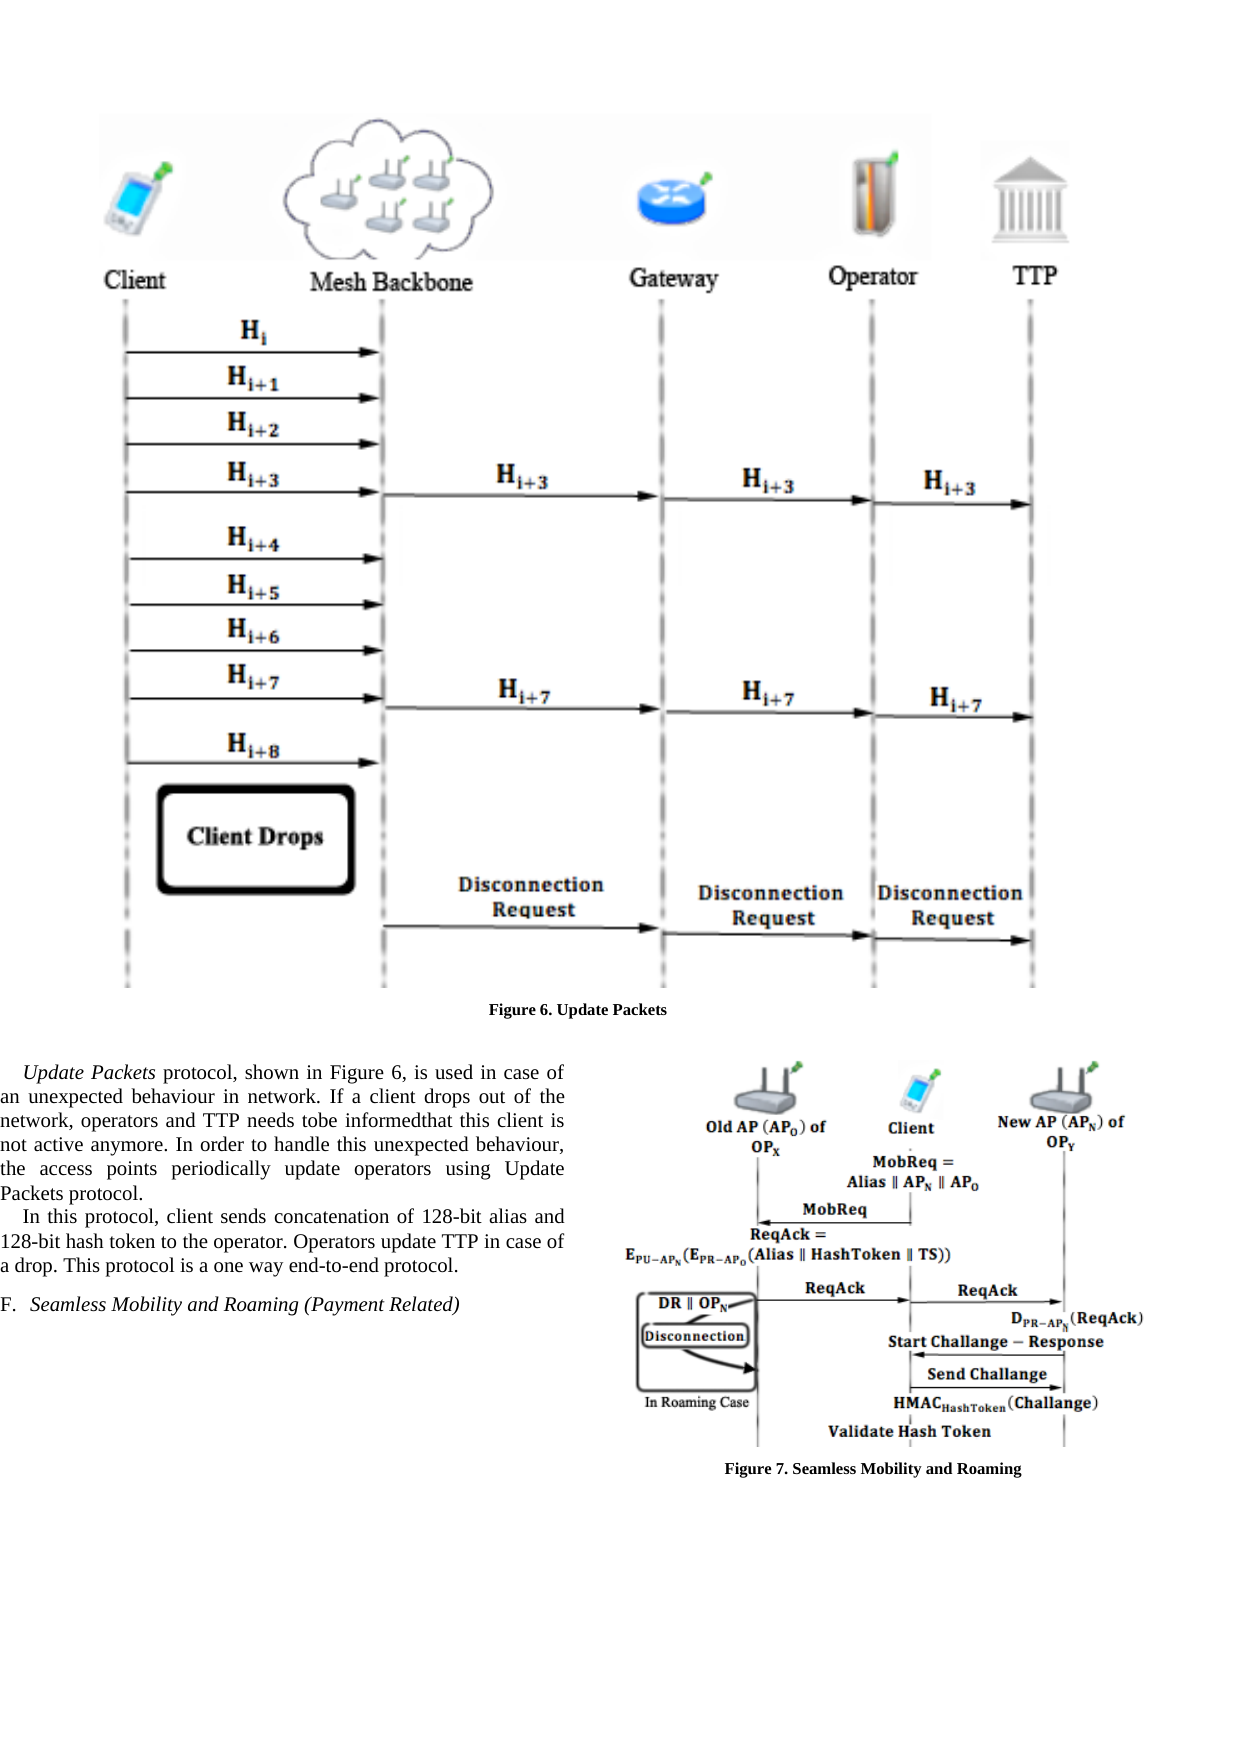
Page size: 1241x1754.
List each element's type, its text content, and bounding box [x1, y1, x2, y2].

picture [98, 112, 1080, 988]
text Figure 6. Update Packets [0, 1000, 1156, 1019]
subtitle Seamless Mobility and Roaming (Payment Related) [0, 1292, 565, 1316]
picture [622, 1060, 1146, 1447]
text Figure 7. Seamless Mobility and Roaming [590, 1459, 1156, 1478]
text In this protocol, client sends concatenation of 128-bit alias and 128-bit hash token to the operator. Operators update TTP in case of a drop. This protocol is a one way end-to-end protocol. [0, 1204, 565, 1277]
text Update Packets protocol, shown in Figure 6, is used in case of an unexpected behaviour in network. If a client drops out of the network, operators and TTP needs tobe informedthat this client is not active anymore. In order to handle this unexpected behaviour, the access points periodically update operators using Update Packets protocol. [0, 1060, 565, 1204]
